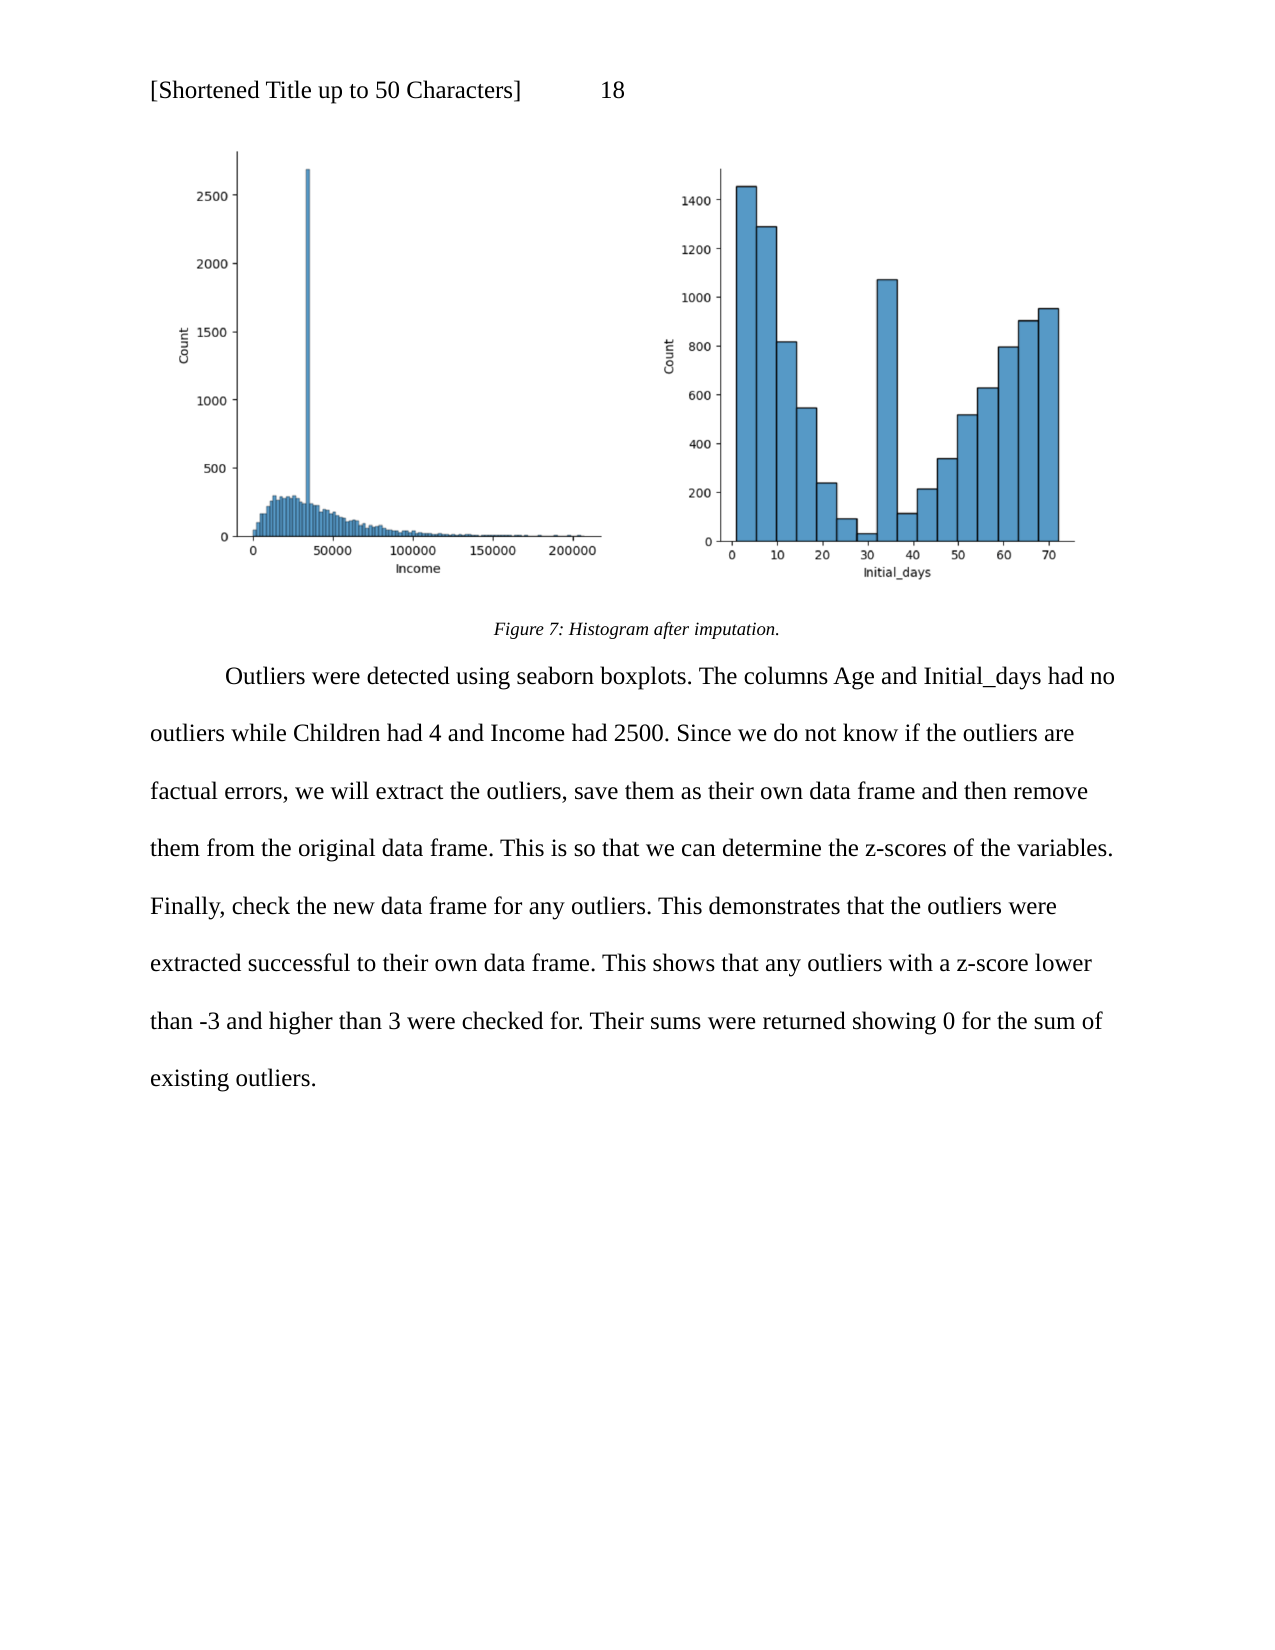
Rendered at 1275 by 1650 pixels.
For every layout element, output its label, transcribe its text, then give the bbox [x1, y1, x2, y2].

text Outliers were detected using seaborn boxplots. The columns Age and Initial_days had no outliers while Children had 4 and Income had 2500. Since we do not know if the outliers are factual errors, we will extract the outliers, save them as their own data frame and then remove them from the original data frame. This is so that we can determine the z-scores of the variables. Finally, check the new data frame for any outliers. This demonstrates that the outliers were extracted successful to their own data frame. This shows that any outliers with a z-score lower than -3 and higher than 3 were checked for. Their sums were returned showing 0 for the sum of existing outliers. [150, 661, 1125, 1092]
picture [150, 150, 1120, 590]
text Figure 7: Histogram after imputation. [150, 618, 1125, 640]
